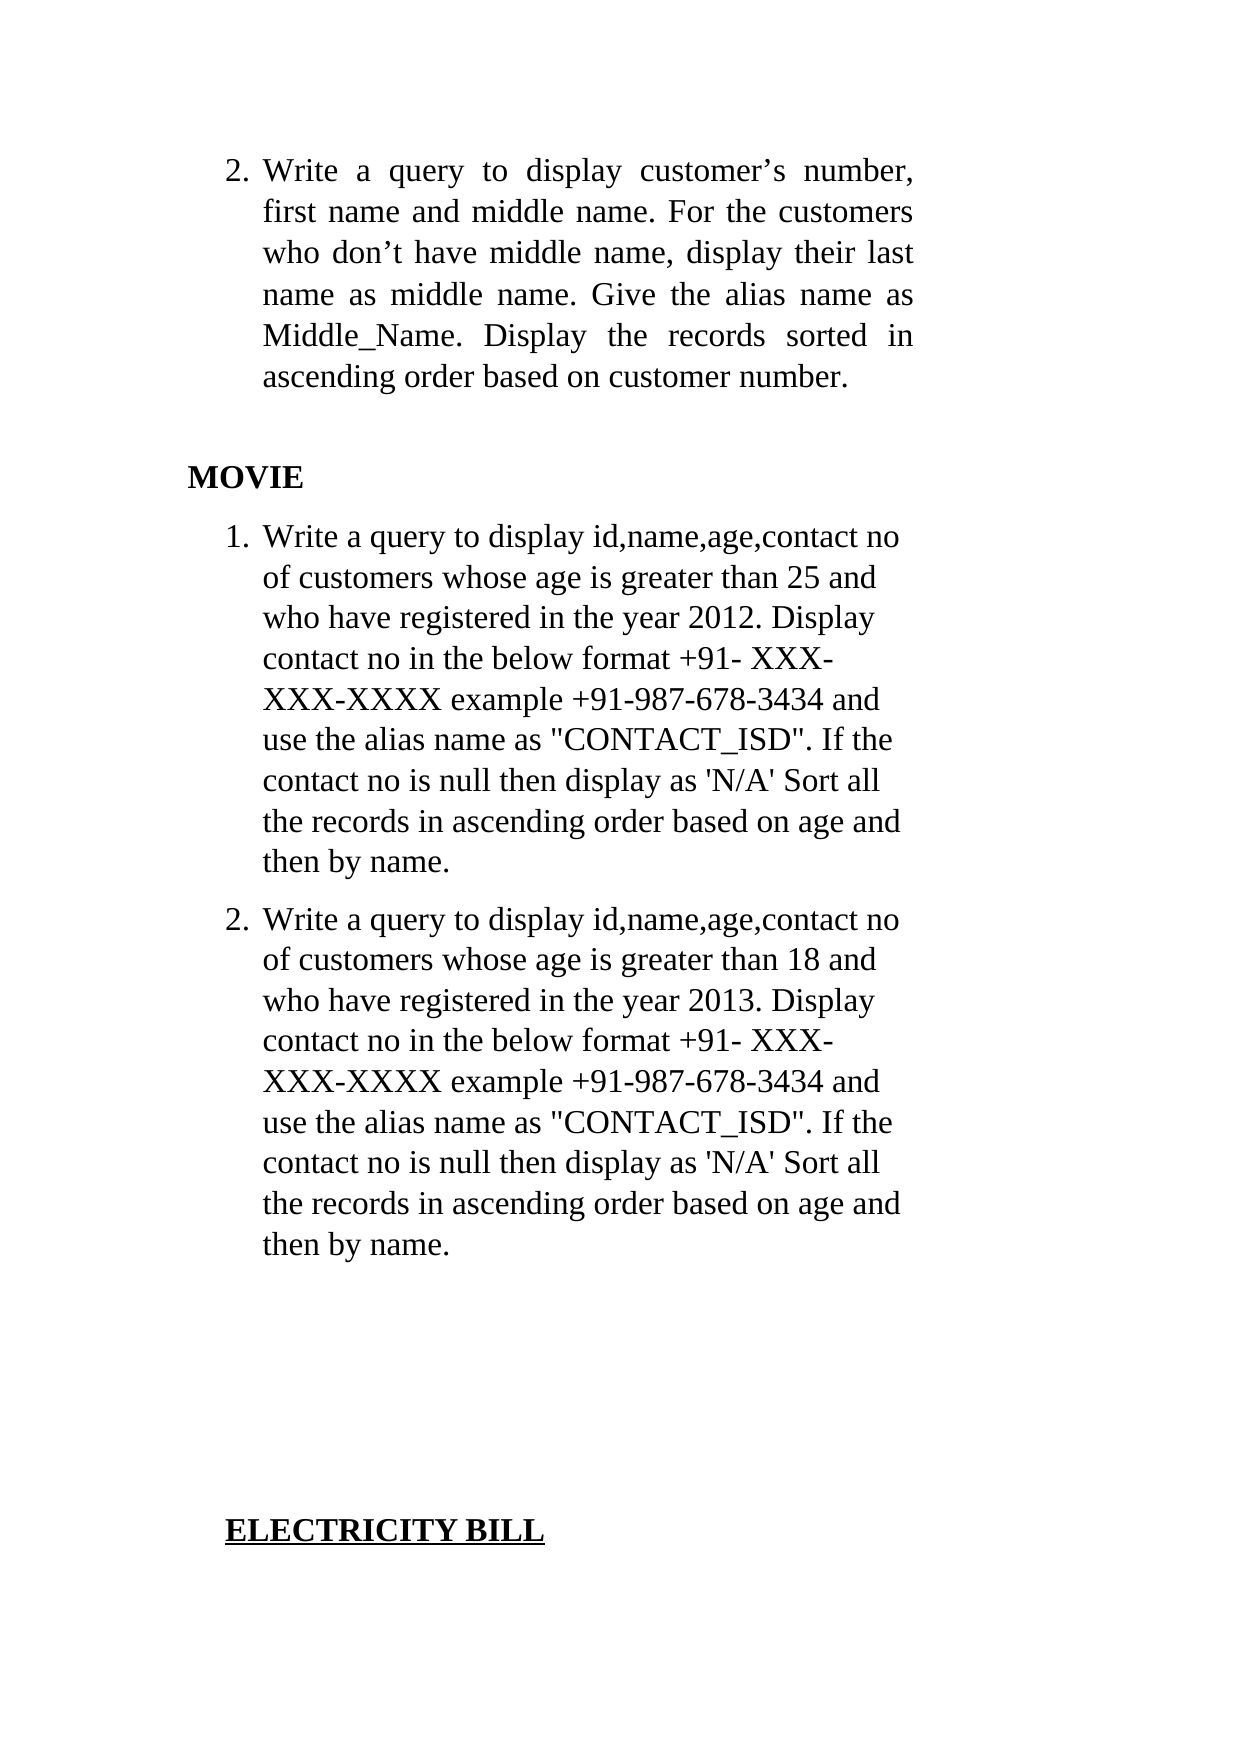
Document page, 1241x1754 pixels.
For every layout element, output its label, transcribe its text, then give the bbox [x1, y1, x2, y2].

text ELECTRICITY BILL [225, 1510, 1053, 1548]
list Write a query to display id,name,age,contact no of customers whose age is greater than 18 and who have registered in the year 2013. Display contact no in the below format +91- XXX-XXX-XXXX example +91-987-678-3434 and use the alias name as "CONTACT_ISD". If the contact no is null then display as 'N/A' Sort all the records in ascending order based on age and then by name. [225, 899, 902, 1262]
text MOVIE [187, 457, 1053, 496]
subtitle Write a query to display customer’s number, first name and middle name. For the customers who don’t have middle name, display their last name as middle name. Give the alias name as Middle_Name. Display the records sorted in ascending order based on customer number. [225, 150, 914, 395]
list Write a query to display id,name,age,contact no of customers whose age is greater than 25 and who have registered in the year 2012. Display contact no in the below format +91- XXX-XXX-XXXX example +91-987-678-3434 and use the alias name as "CONTACT_ISD". If the contact no is null then display as 'N/A' Sort all the records in ascending order based on age and then by name. [225, 516, 902, 880]
